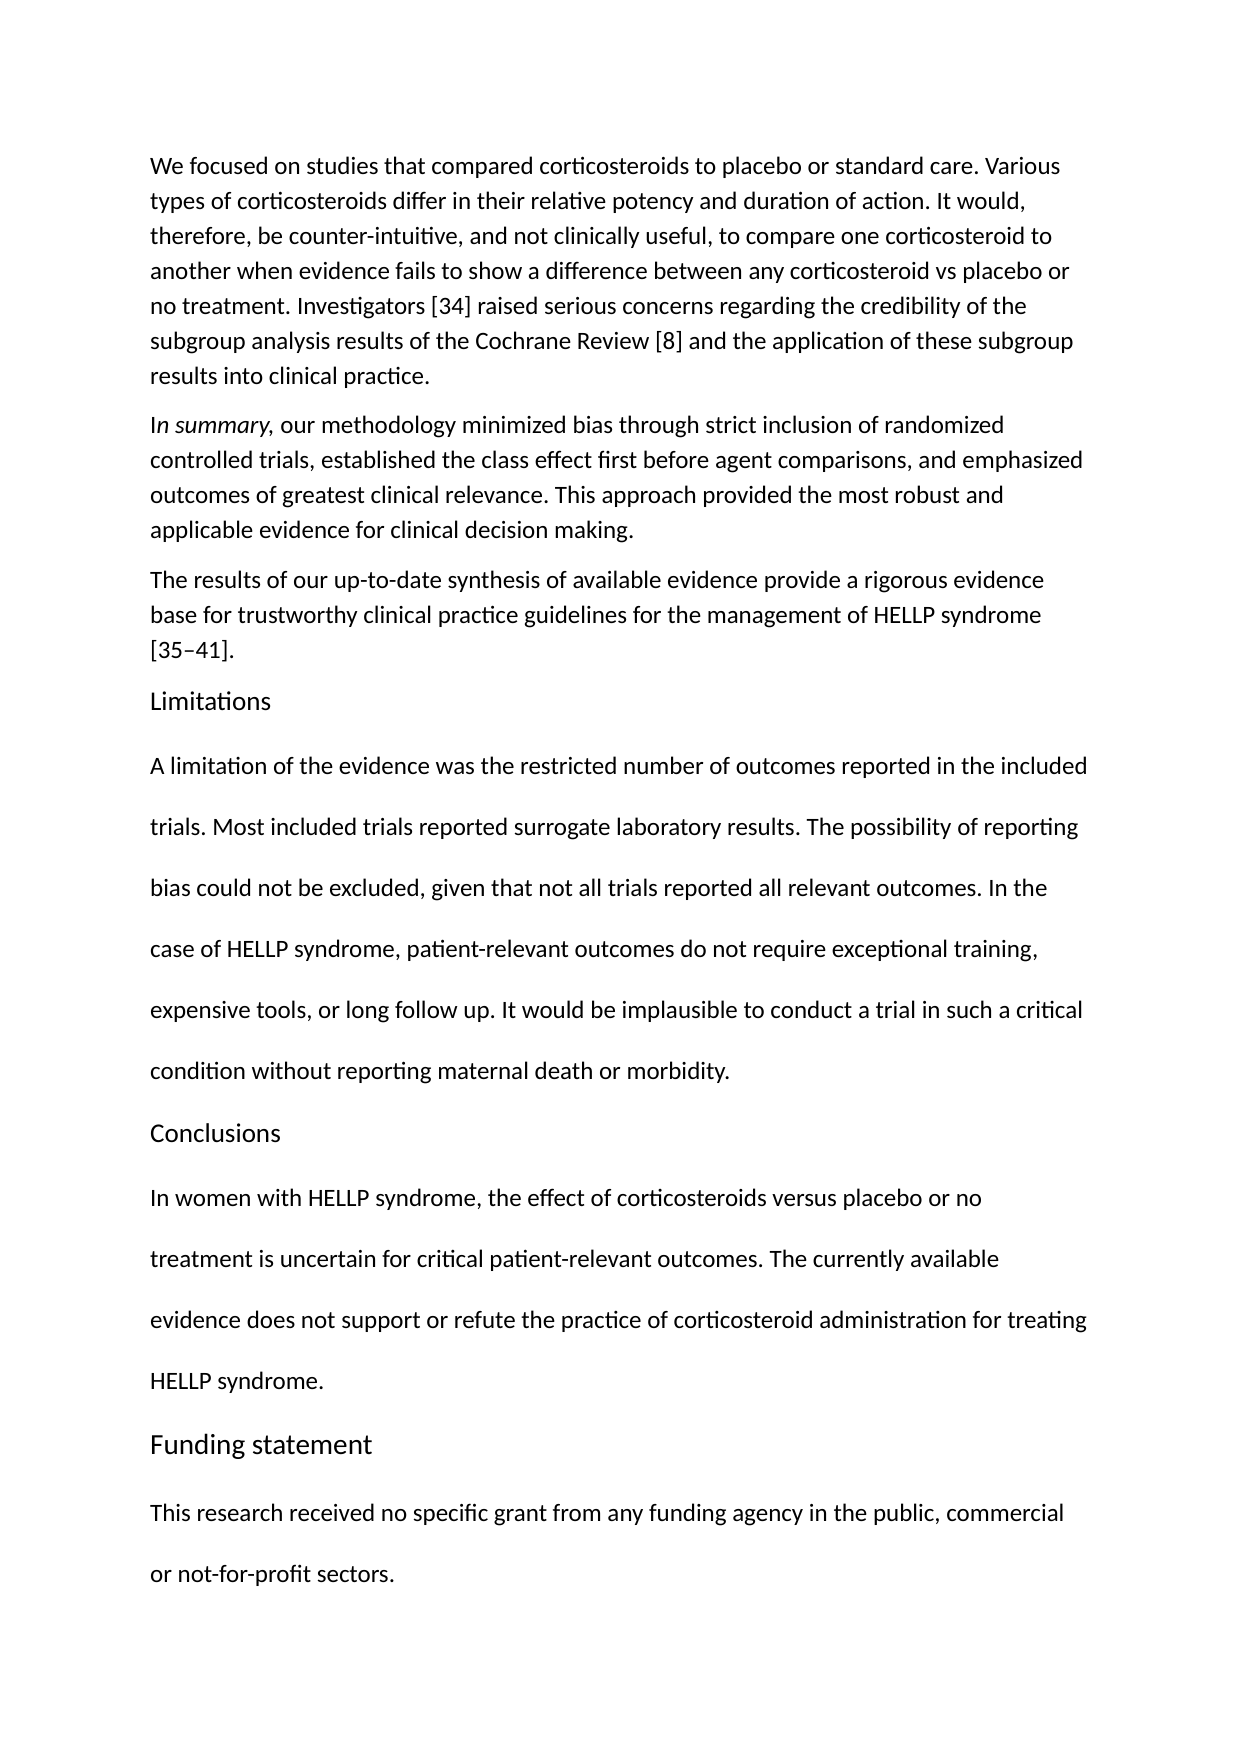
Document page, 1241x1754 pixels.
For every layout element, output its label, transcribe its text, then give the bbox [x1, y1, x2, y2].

subtitle Limitations [150, 684, 1090, 717]
text In summary, our methodology minimized bias through strict inclusion of randomized controlled trials, established the class effect first before agent comparisons, and emphasized outcomes of greatest clinical relevance. This approach provided the most robust and applicable evidence for clinical decision making. [150, 409, 1090, 545]
subtitle Conclusions [150, 1116, 1090, 1149]
text The results of our up-to-date synthesis of available evidence provide a rigorous evidence base for trustworthy clinical practice guidelines for the management of HELLP syndrome [35–41]. [150, 564, 1090, 665]
subtitle Funding statement [150, 1426, 1090, 1462]
text We focused on studies that compared corticosteroids to placebo or standard care. Various types of corticosteroids differ in their relative potency and duration of action. It would, therefore, be counter-intuitive, and not clinically useful, to compare one corticosteroid to another when evidence fails to show a difference between any corticosteroid vs placebo or no treatment. Investigators [34] raised serious concerns regarding the credibility of the subgroup analysis results of the Cochrane Review [8] and the application of these subgroup results into clinical practice. [150, 150, 1090, 391]
